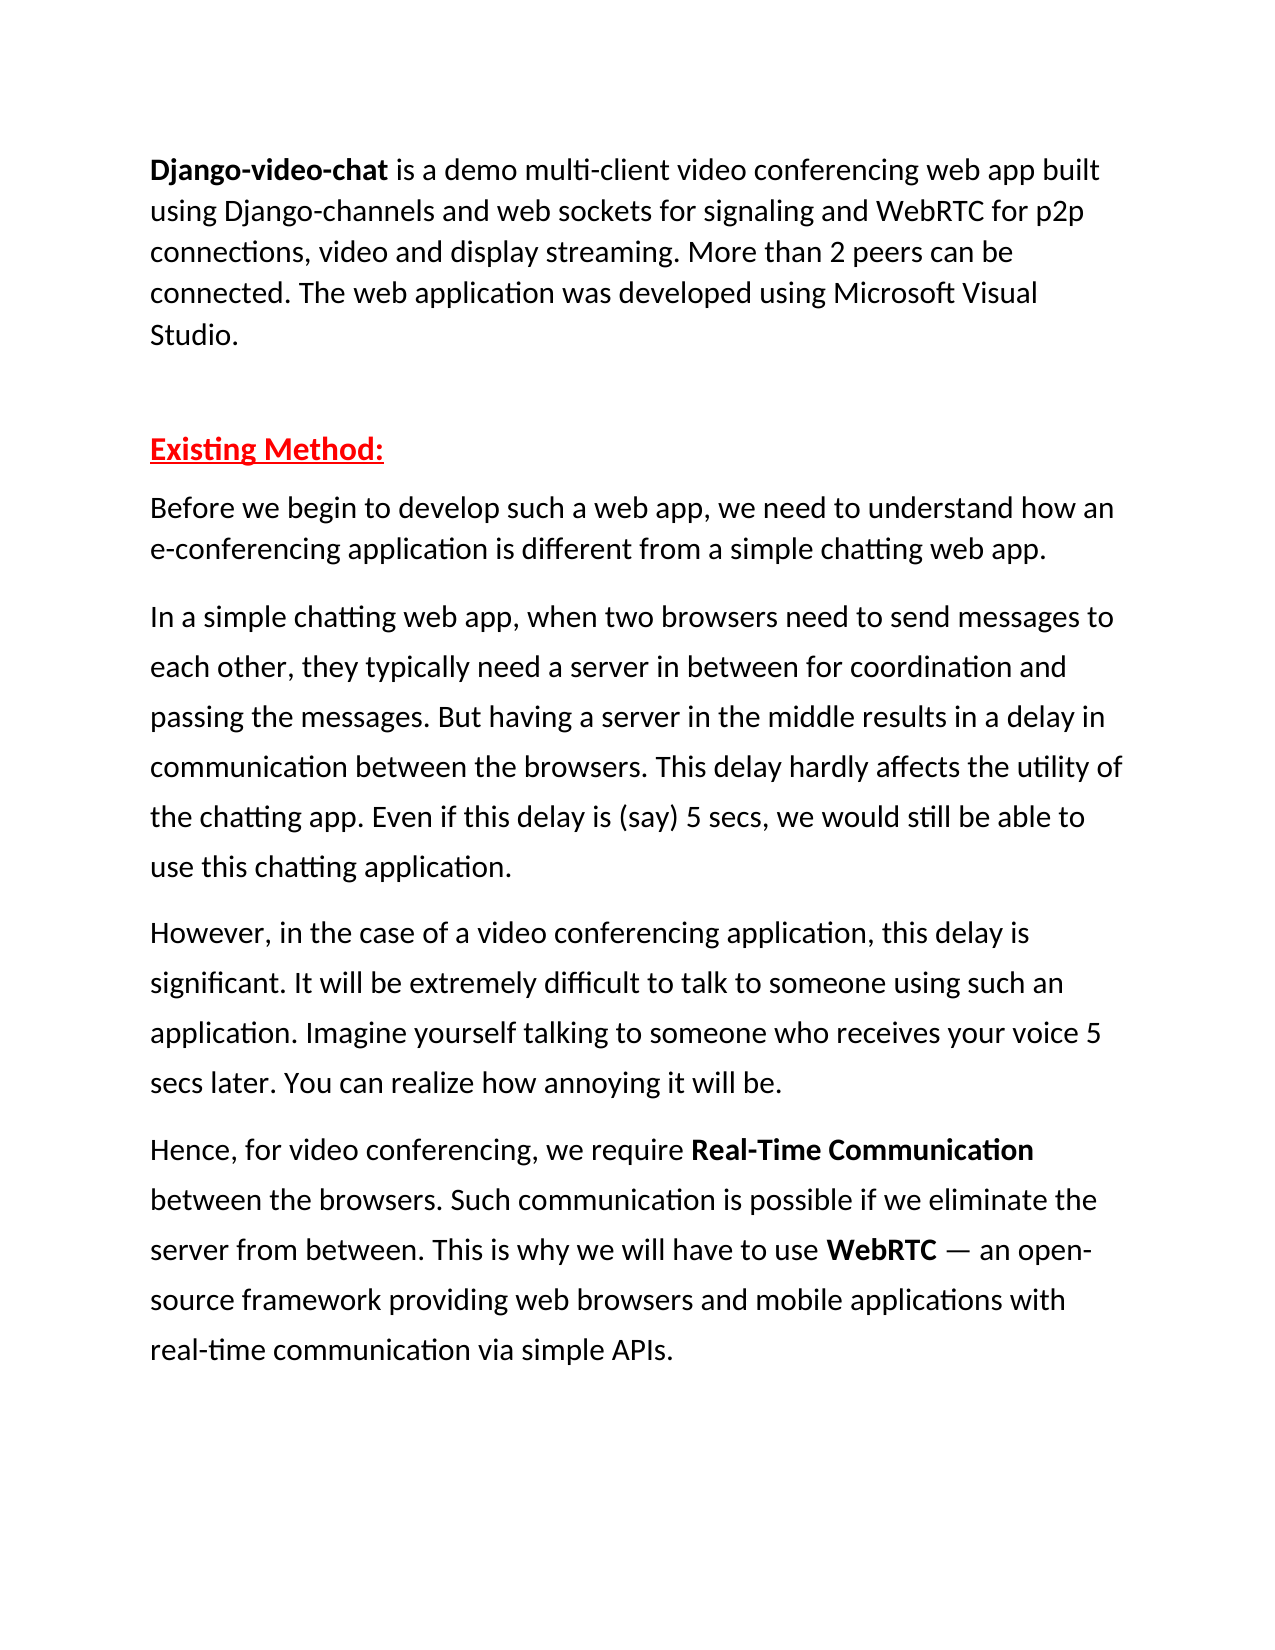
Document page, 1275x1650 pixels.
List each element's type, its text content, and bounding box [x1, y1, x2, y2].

text However, in the case of a video conferencing application, this delay is significant. It will be extremely difficult to talk to someone using such an application. Imagine yourself talking to someone who receives your voice 5 secs later. You can realize how annoying it will be. [150, 904, 1125, 1104]
text In a simple chatting web app, when two browsers need to send messages to each other, they typically need a server in between for coordination and passing the messages. But having a server in the middle results in a delay in communication between the browsers. This delay hardly affects the utility of the chatting app. Even if this delay is (say) 5 secs, we would still be able to use this chatting application. [150, 587, 1125, 887]
text Before we begin to develop such a web app, we need to understand how an e-conferencing application is different from a simple chatting web app. [150, 488, 1125, 567]
text Hence, for video conferencing, we require Real-Time Communication between the browsers. Such communication is possible if we eliminate the server from between. This is why we will have to use WebRTC — an open-source framework providing web browsers and mobile applications with real-time communication via simple APIs. [150, 1120, 1125, 1370]
text Django-video-chat is a demo multi-client video conferencing web app built using Django-channels and web sockets for signaling and WebRTC for p2p connections, video and display streaming. More than 2 peers can be connected. The web application was developed using Microsoft Visual Studio. [150, 150, 1125, 353]
text Existing Method: [150, 427, 1125, 468]
